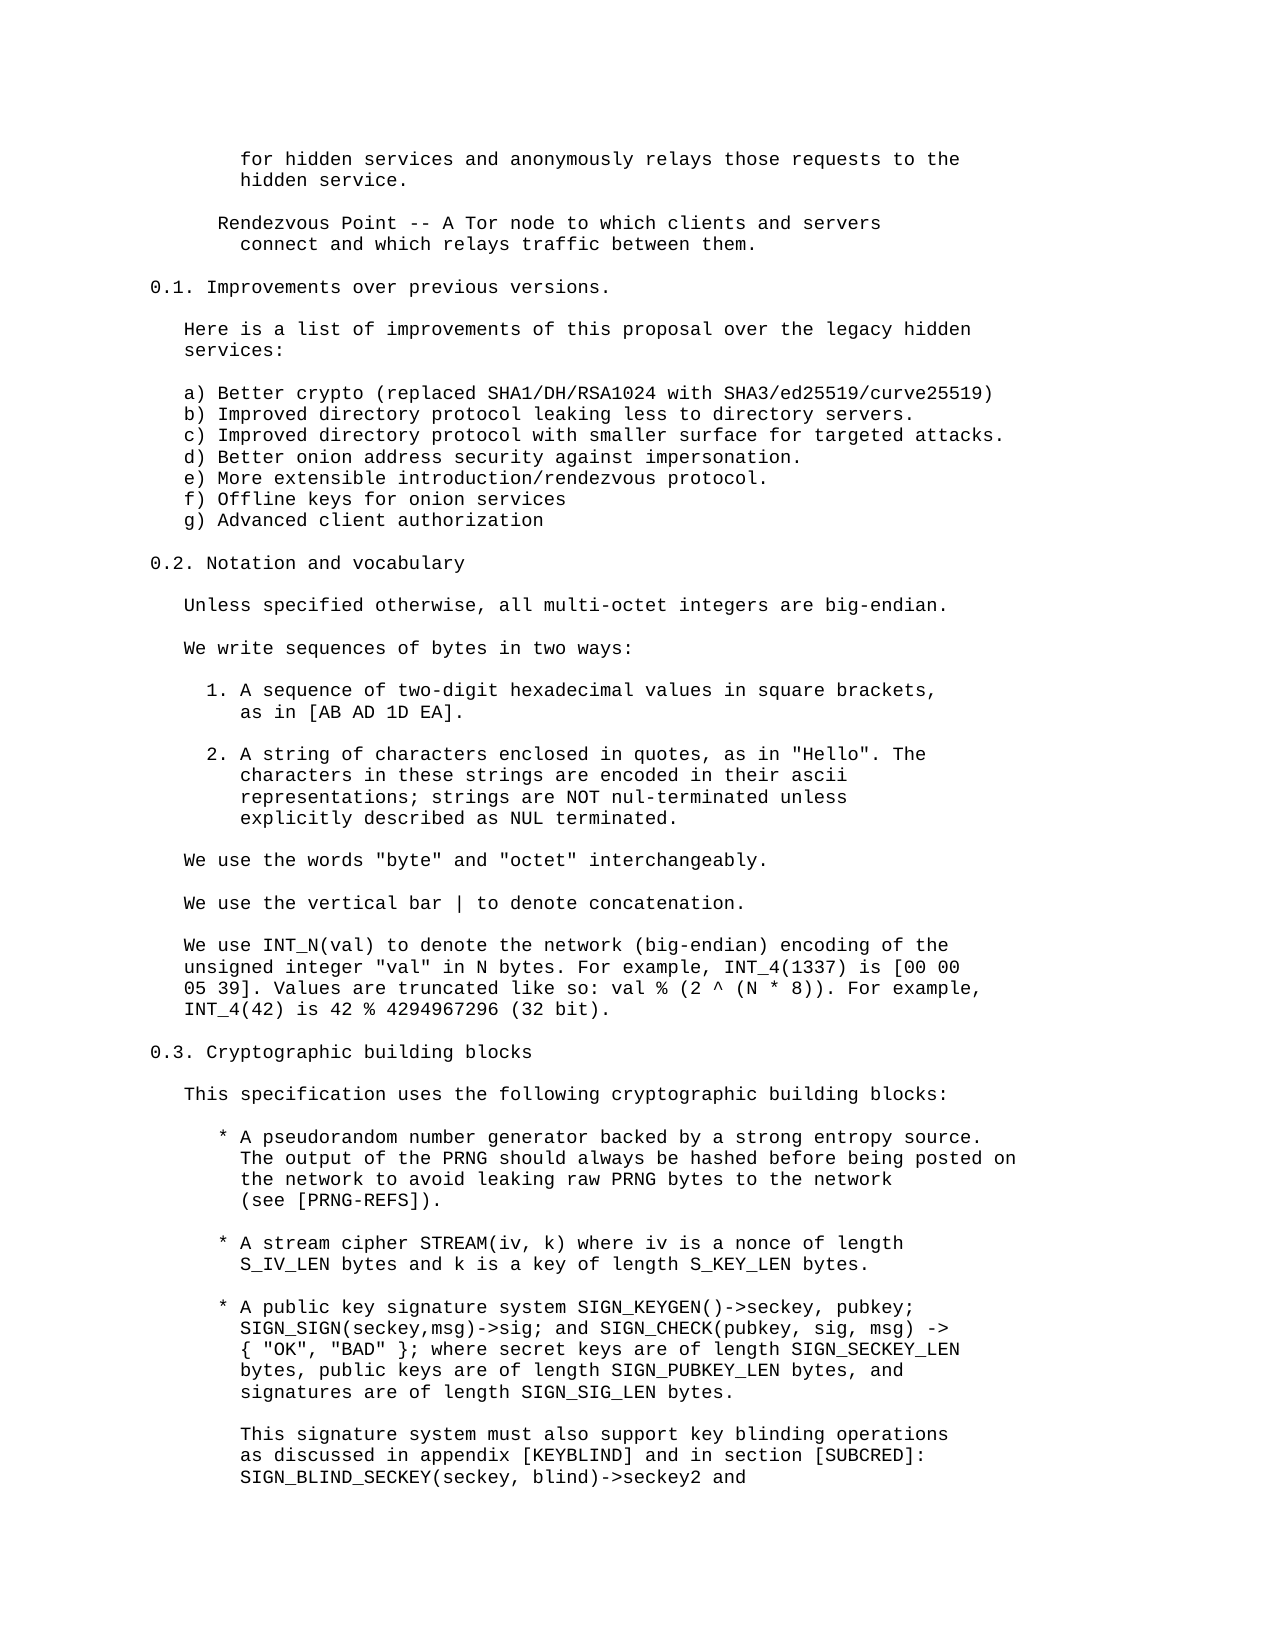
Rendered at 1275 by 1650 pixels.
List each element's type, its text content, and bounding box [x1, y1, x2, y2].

text for hidden services and anonymously relays those requests to the [150, 150, 1125, 171]
text f) Offline keys for onion services [150, 490, 1125, 511]
text This specification uses the following cryptographic building blocks: [150, 1085, 1125, 1106]
text INT_4(42) is 42 % 4294967296 (32 bit). [150, 1000, 1125, 1021]
text SIGN_SIGN(seckey,msg)->sig; and SIGN_CHECK(pubkey, sig, msg) -> [150, 1319, 1125, 1340]
text connect and which relays traffic between them. [150, 235, 1125, 256]
text 0.2. Notation and vocabulary [150, 554, 1125, 575]
text e) More extensible introduction/rendezvous protocol. [150, 469, 1125, 490]
text * A public key signature system SIGN_KEYGEN()->seckey, pubkey; [150, 1297, 1125, 1319]
text 0.1. Improvements over previous versions. [150, 277, 1125, 299]
text d) Better onion address security against impersonation. [150, 447, 1125, 469]
text Unless specified otherwise, all multi-octet integers are big-endian. [150, 596, 1125, 617]
text characters in these strings are encoded in their ascii [150, 766, 1125, 787]
text signatures are of length SIGN_SIG_LEN bytes. [150, 1382, 1125, 1404]
text as discussed in appendix [KEYBLIND] and in section [SUBCRED]: [150, 1446, 1125, 1467]
text We use the words "byte" and "octet" interchangeably. [150, 851, 1125, 872]
text We write sequences of bytes in two ways: [150, 639, 1125, 660]
text bytes, public keys are of length SIGN_PUBKEY_LEN bytes, and [150, 1361, 1125, 1382]
text 05 39]. Values are truncated like so: val % (2 ^ (N * 8)). For example, [150, 979, 1125, 1000]
text (see [PRNG-REFS]). [150, 1191, 1125, 1212]
text the network to avoid leaking raw PRNG bytes to the network [150, 1170, 1125, 1191]
text This signature system must also support key blinding operations [150, 1425, 1125, 1446]
text unsigned integer "val" in N bytes. For example, INT_4(1337) is [00 00 [150, 957, 1125, 979]
text S_IV_LEN bytes and k is a key of length S_KEY_LEN bytes. [150, 1255, 1125, 1276]
text Rendezvous Point -- A Tor node to which clients and servers [150, 214, 1125, 235]
text * A pseudorandom number generator backed by a strong entropy source. [150, 1127, 1125, 1149]
text c) Improved directory protocol with smaller surface for targeted attacks. [150, 426, 1125, 447]
text 2. A string of characters enclosed in quotes, as in "Hello". The [150, 745, 1125, 766]
text as in [AB AD 1D EA]. [150, 702, 1125, 724]
text We use INT_N(val) to denote the network (big-endian) encoding of the [150, 936, 1125, 957]
text * A stream cipher STREAM(iv, k) where iv is a nonce of length [150, 1234, 1125, 1255]
text We use the vertical bar | to denote concatenation. [150, 894, 1125, 915]
text b) Improved directory protocol leaking less to directory servers. [150, 405, 1125, 426]
text explicitly described as NUL terminated. [150, 809, 1125, 830]
text Here is a list of improvements of this proposal over the legacy hidden [150, 320, 1125, 341]
text hidden service. [150, 171, 1125, 192]
text { "OK", "BAD" }; where secret keys are of length SIGN_SECKEY_LEN [150, 1340, 1125, 1361]
text services: [150, 341, 1125, 362]
text SIGN_BLIND_SECKEY(seckey, blind)->seckey2 and [150, 1467, 1125, 1489]
text g) Advanced client authorization [150, 511, 1125, 532]
text 1. A sequence of two-digit hexadecimal values in square brackets, [150, 681, 1125, 702]
text The output of the PRNG should always be hashed before being posted on [150, 1149, 1125, 1170]
text a) Better crypto (replaced SHA1/DH/RSA1024 with SHA3/ed25519/curve25519) [150, 384, 1125, 405]
text representations; strings are NOT nul-terminated unless [150, 787, 1125, 809]
text 0.3. Cryptographic building blocks [150, 1042, 1125, 1064]
